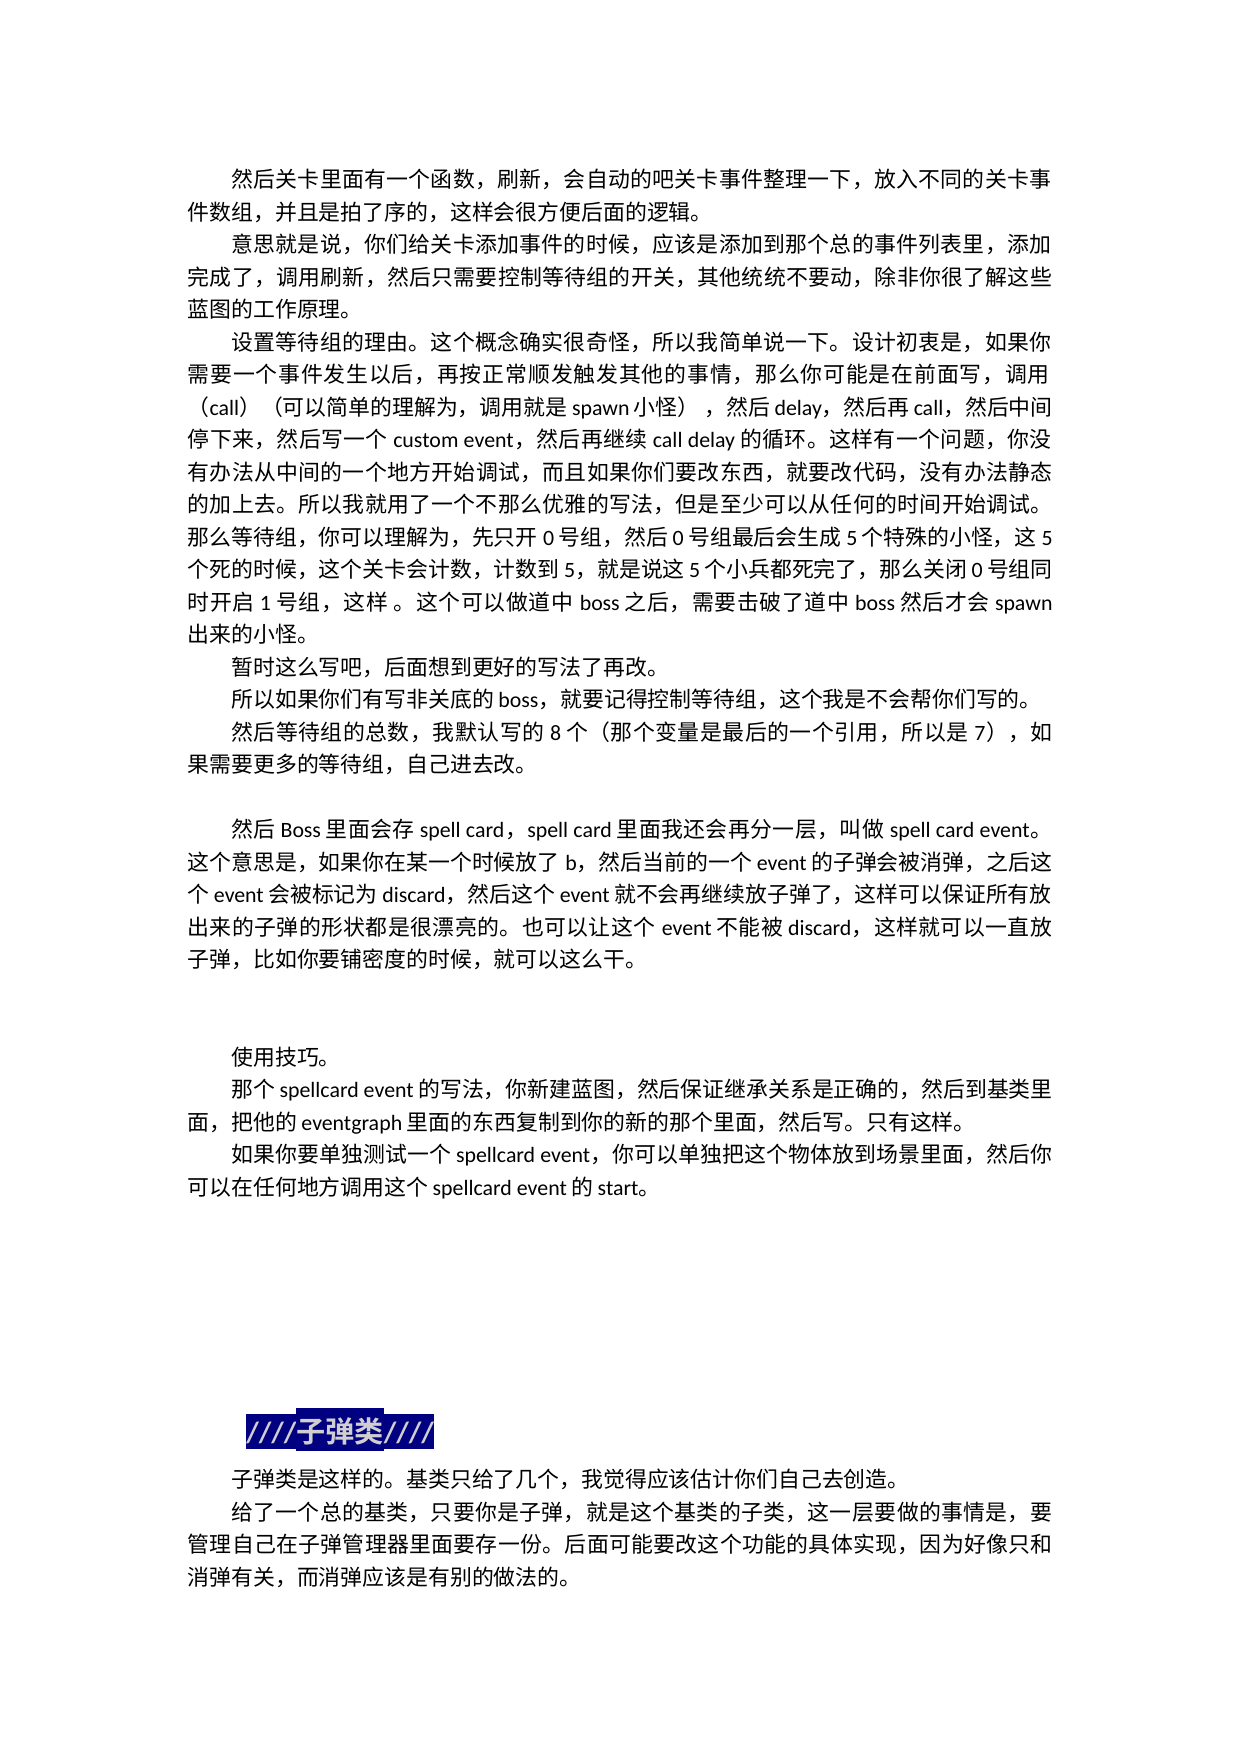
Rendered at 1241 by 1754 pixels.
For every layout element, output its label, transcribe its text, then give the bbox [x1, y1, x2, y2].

text 设置等待组的理由。这个概念确实很奇怪，所以我简单说一下。设计初衷是，如果你需要一个事件发生以后，再按正常顺发触发其他的事情，那么你可能是在前面写，调用（call）（可以简单的理解为，调用就是spawn小怪） ，然后delay，然后再call，然后中间停下来，然后写一个custom event，然后再继续call delay的循环。这样有一个问题，你没有办法从中间的一个地方开始调试，而且如果你们要改东西，就要改代码，没有办法静态的加上去。所以我就用了一个不那么优雅的写法，但是至少可以从任何的时间开始调试。那么等待组，你可以理解为，先只开0号组，然后0号组最后会生成5个特殊的小怪，这5个死的时候，这个关卡会计数，计数到5，就是说这5个小兵都死完了，那么关闭0号组同时开启1号组，这样 。这个可以做道中boss之后，需要击破了道中boss然后才会spawn出来的小怪。 [187, 324, 1053, 649]
text 意思就是说，你们给关卡添加事件的时候，应该是添加到那个总的事件列表里，添加完成了，调用刷新，然后只需要控制等待组的开关，其他统统不要动，除非你很了解这些蓝图的工作原理。 [187, 227, 1053, 324]
text 然后Boss里面会存spell card，spell card里面我还会再分一层，叫做spell card event。这个意思是，如果你在某一个时候放了b，然后当前的一个event的子弹会被消弹，之后这个event会被标记为discard，然后这个event就不会再继续放子弹了，这样可以保证所有放出来的子弹的形状都是很漂亮的。也可以让这个event不能被discard，这样就可以一直放子弹，比如你要铺密度的时候，就可以这么干。 [187, 812, 1053, 974]
text 给了一个总的基类，只要你是子弹，就是这个基类的子类，这一层要做的事情是，要管理自己在子弹管理器里面要存一份。后面可能要改这个功能的具体实现，因为好像只和消弹有关，而消弹应该是有别的做法的。 [187, 1494, 1053, 1592]
text 所以如果你们有写非关底的boss，就要记得控制等待组，这个我是不会帮你们写的。 [187, 682, 1053, 714]
text 如果你要单独测试一个spellcard event，你可以单独把这个物体放到场景里面，然后你可以在任何地方调用这个spellcard event的start。 [187, 1137, 1053, 1202]
text ////子弹类//// [187, 1397, 1053, 1462]
text 使用技巧。 [187, 1039, 1053, 1072]
text 那个spellcard event的写法，你新建蓝图，然后保证继承关系是正确的，然后到基类里面，把他的eventgraph里面的东西复制到你的新的那个里面，然后写。只有这样。 [187, 1072, 1053, 1137]
text 然后关卡里面有一个函数，刷新，会自动的吧关卡事件整理一下，放入不同的关卡事件数组，并且是拍了序的，这样会很方便后面的逻辑。 [187, 162, 1053, 227]
text 暂时这么写吧，后面想到更好的写法了再改。 [187, 649, 1053, 682]
text 子弹类是这样的。基类只给了几个，我觉得应该估计你们自己去创造。 [187, 1462, 1053, 1494]
text 然后等待组的总数，我默认写的8个（那个变量是最后的一个引用，所以是7），如果需要更多的等待组，自己进去改。 [187, 714, 1053, 779]
